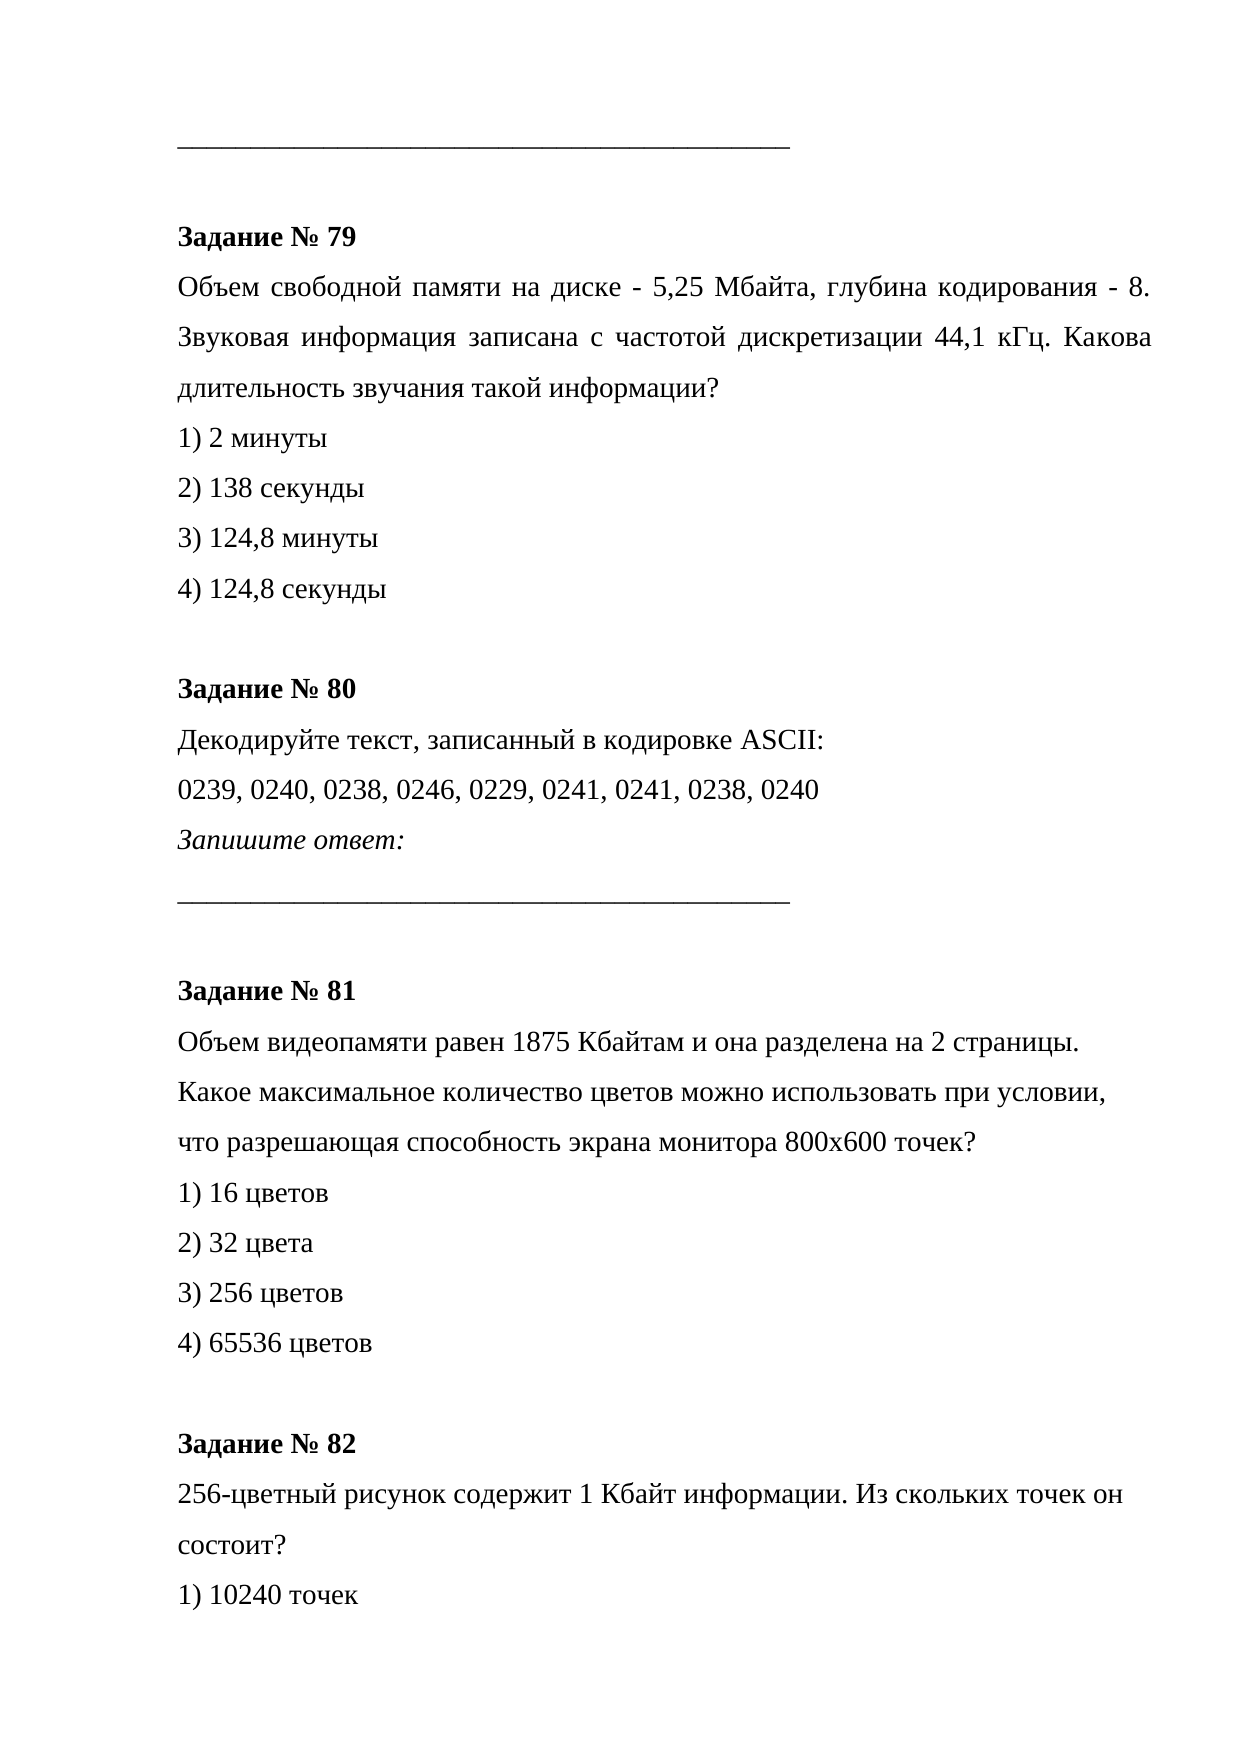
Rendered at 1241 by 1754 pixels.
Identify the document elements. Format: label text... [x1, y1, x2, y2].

text Декодируйте текст, записанный в кодировке ASCII: [177, 722, 1152, 755]
text Объем свободной памяти на диске - 5,25 Мбайта, глубина кодирования - 8. Звуковая информация записана с частотой дискретизации 44,1 кГц. Какова длительность звучания такой информации? [177, 269, 1152, 403]
text 2) 32 цвета [177, 1225, 1152, 1258]
text 4) 124,8 секунды [177, 571, 1152, 604]
text 0239, 0240, 0238, 0246, 0229, 0241, 0241, 0238, 0240 [177, 772, 1152, 806]
text Задание № 80 [177, 672, 1152, 705]
text 4) 65536 цветов [177, 1326, 1152, 1359]
text 1) 2 минуты [177, 420, 1152, 453]
text 256-цветный рисунок содержит 1 Кбайт информации. Из скольких точек он состоит? [177, 1477, 1152, 1560]
text 3) 256 цветов [177, 1275, 1152, 1309]
text 2) 138 секунды [177, 470, 1152, 504]
text Задание № 79 [177, 219, 1152, 252]
text 1) 16 цветов [177, 1175, 1152, 1208]
text Запишите ответ: [177, 822, 1152, 856]
text Задание № 82 [177, 1426, 1152, 1460]
text Задание № 81 [177, 973, 1152, 1007]
text Объем видеопамяти равен 1875 Кбайтам и она разделена на 2 страницы. Какое максимальное количество цветов можно использовать при условии, что разрешающая способность экрана монитора 800x600 точек? [177, 1024, 1152, 1158]
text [177, 118, 1152, 152]
text 1) 10240 точек [177, 1577, 1152, 1611]
text 3) 124,8 минуты [177, 521, 1152, 554]
text __________________________________________ [177, 873, 1152, 906]
